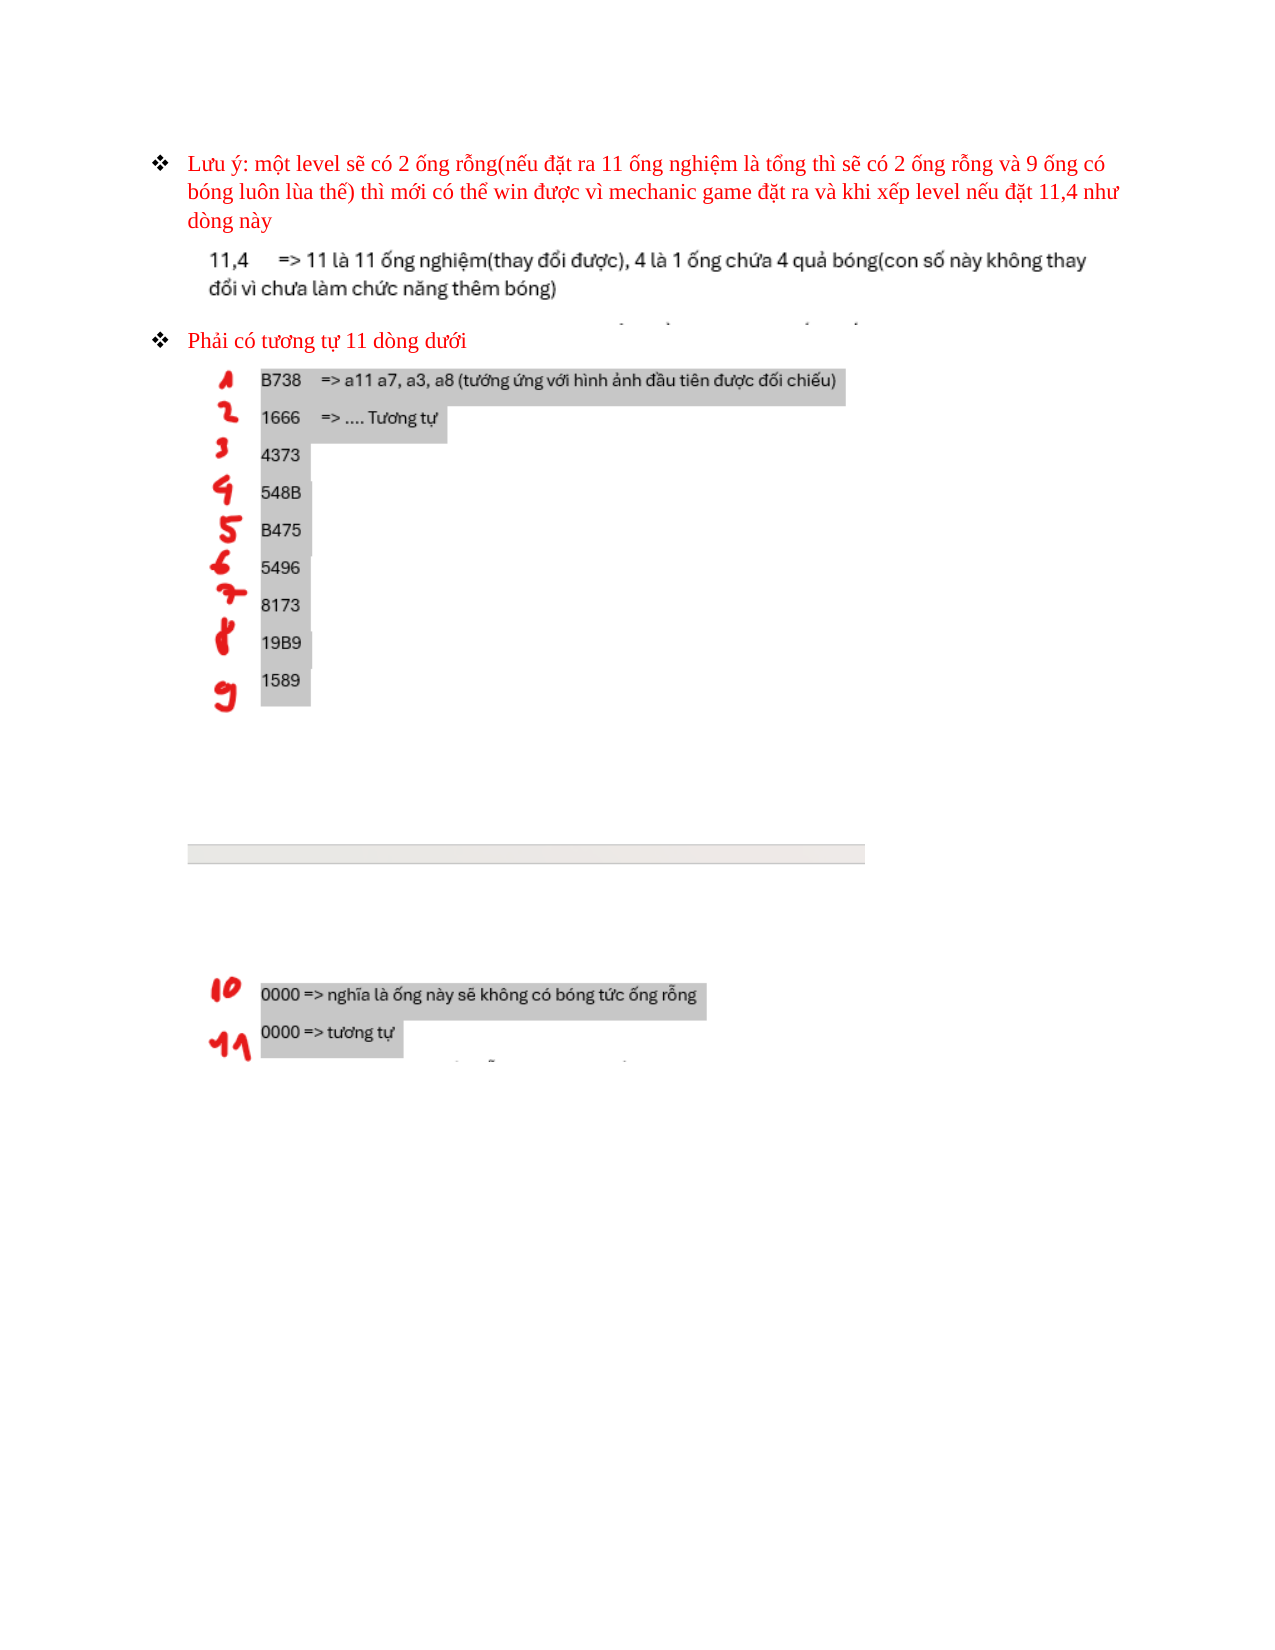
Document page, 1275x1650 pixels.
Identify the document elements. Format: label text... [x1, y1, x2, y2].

picture [187, 355, 865, 1062]
picture [187, 235, 1163, 325]
